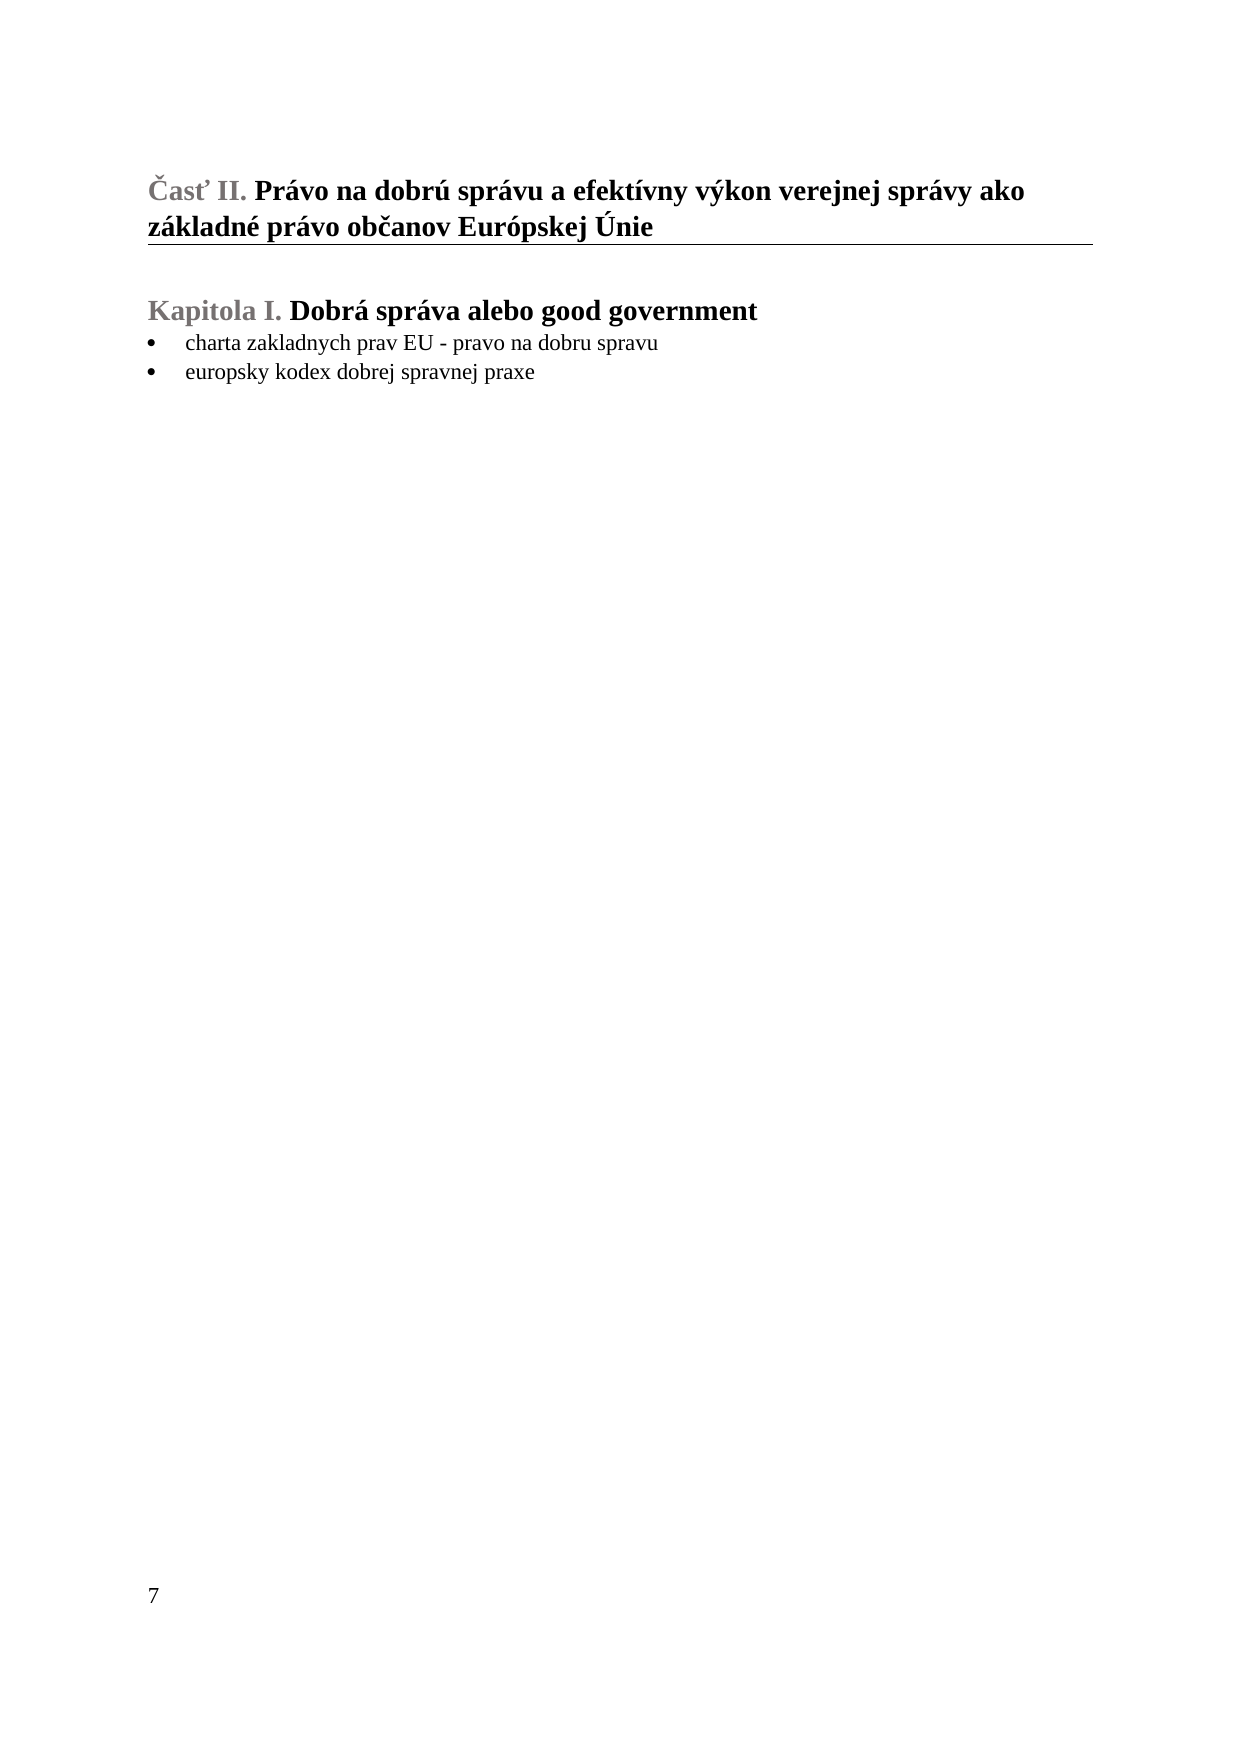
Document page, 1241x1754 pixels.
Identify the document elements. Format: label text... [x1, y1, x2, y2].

text Kapitola I. Dobrá správa alebo good government [148, 293, 1093, 327]
list europsky kodex dobrej spravnej praxe [148, 358, 1093, 384]
text Časť II. Právo na dobrú správu a efektívny výkon verejnej správy ako základné právo občanov Európskej Únie [148, 173, 1093, 244]
list charta zakladnych prav EU - pravo na dobru spravu [148, 329, 1093, 356]
